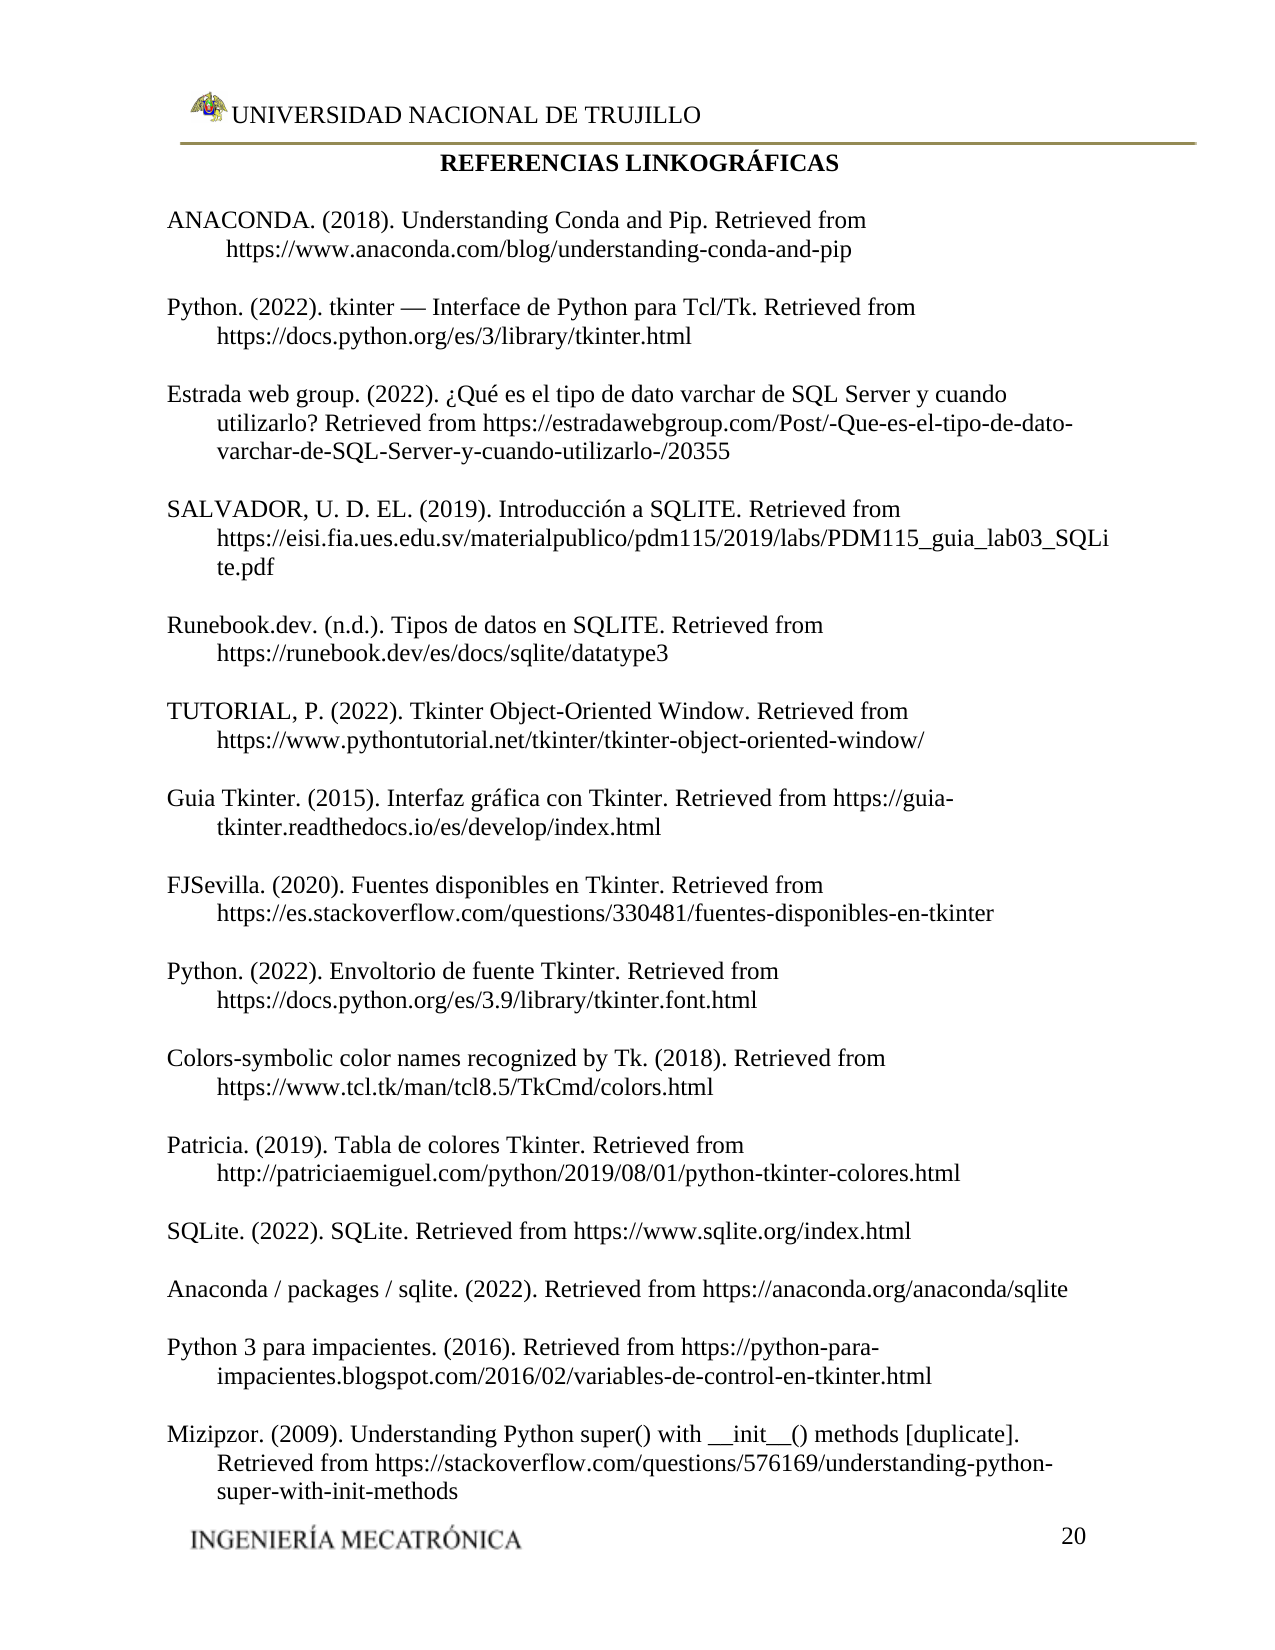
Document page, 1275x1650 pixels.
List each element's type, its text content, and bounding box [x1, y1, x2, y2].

text Patricia. (2019). Tabla de colores Tkinter. Retrieved from http://patriciaemiguel.com/python/2019/08/01/python-tkinter-colores.html [167, 1130, 1112, 1187]
text FJSevilla. (2020). Fuentes disponibles en Tkinter. Retrieved from https://es.stackoverflow.com/questions/330481/fuentes-disponibles-en-tkinter [167, 870, 1112, 927]
picture [176, 1509, 569, 1570]
text SQLite. (2022). SQLite. Retrieved from https://www.sqlite.org/index.html [167, 1216, 1112, 1245]
text Python. (2022). tkinter — Interface de Python para Tcl/Tk. Retrieved from https://docs.python.org/es/3/library/tkinter.html [167, 292, 1112, 350]
text Python. (2022). Envoltorio de fuente Tkinter. Retrieved from https://docs.python.org/es/3.9/library/tkinter.font.html [167, 956, 1112, 1014]
text Colors-symbolic color names recognized by Tk. (2018). Retrieved from https://www.tcl.tk/man/tcl8.5/TkCmd/colors.html [167, 1043, 1112, 1101]
text Runebook.dev. (n.d.). Tipos de datos en SQLITE. Retrieved from https://runebook.dev/es/docs/sqlite/datatype3 [167, 610, 1112, 667]
text Estrada web group. (2022). ¿Qué es el tipo de dato varchar de SQL Server y cuando utilizarlo? Retrieved from https://estradawebgroup.com/Post/-Que-es-el-tipo-de-dato-varchar-de-SQL-Server-y-cuando-utilizarlo-/20355 [167, 379, 1112, 465]
text SALVADOR, U. D. EL. (2019). Introducción a SQLITE. Retrieved from https://eisi.fia.ues.edu.sv/materialpublico/pdm115/2019/labs/PDM115_guia_lab03_SQLite.pdf [167, 494, 1112, 581]
text Mizipzor. (2009). Understanding Python super() with __init__() methods [duplicate]. Retrieved from https://stackoverflow.com/questions/576169/understanding-python-super-with-init-methods [167, 1419, 1112, 1505]
text REFERENCIAS LINKOGRÁFICAS [167, 148, 1112, 176]
text Guia Tkinter. (2015). Interfaz gráfica con Tkinter. Retrieved from https://guia-tkinter.readthedocs.io/es/develop/index.html [167, 783, 1112, 841]
picture [190, 91, 228, 123]
text TUTORIAL, P. (2022). Tkinter Object-Oriented Window. Retrieved from https://www.pythontutorial.net/tkinter/tkinter-object-oriented-window/ [167, 696, 1112, 754]
text ANACONDA. (2018). Understanding Conda and Pip. Retrieved from https://www.anaconda.com/blog/understanding-conda-and-pip [152, 206, 1112, 263]
text Anaconda / packages / sqlite. (2022). Retrieved from https://anaconda.org/anaconda/sqlite [167, 1274, 1112, 1303]
text Python 3 para impacientes. (2016). Retrieved from https://python-para-impacientes.blogspot.com/2016/02/variables-de-control-en-tkinter.html [167, 1332, 1112, 1390]
